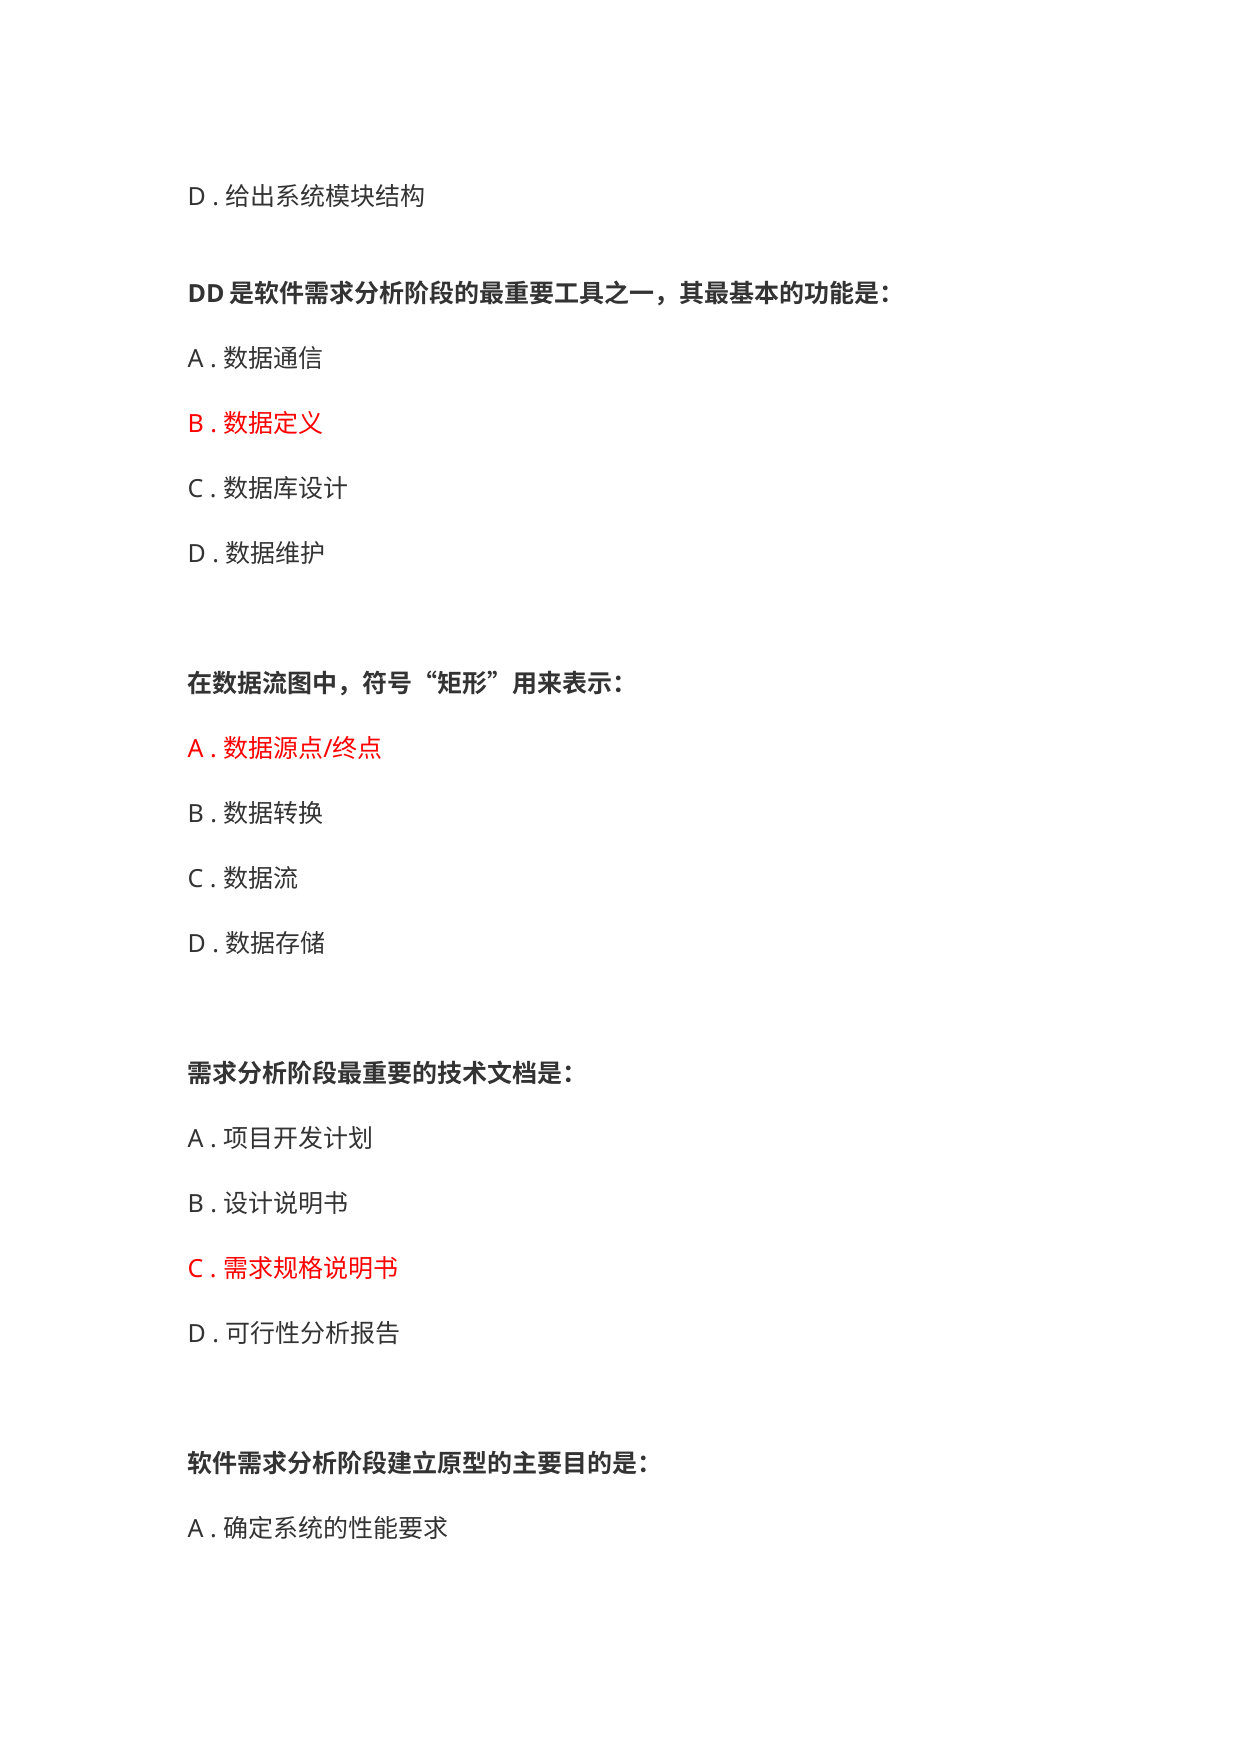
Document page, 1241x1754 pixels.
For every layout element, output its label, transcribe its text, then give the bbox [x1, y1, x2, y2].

text D . 可行性分析报告 [187, 1299, 1053, 1364]
text C . 数据流 [187, 844, 1053, 909]
text B . 数据转换 [187, 779, 1053, 844]
text 软件需求分析阶段建立原型的主要目的是： [187, 1429, 1053, 1494]
text D . 数据维护 [187, 519, 1053, 584]
text D . 数据存储 [187, 909, 1053, 974]
text A . 项目开发计划 [187, 1104, 1053, 1169]
text 在数据流图中，符号“矩形”用来表示： [187, 649, 1053, 714]
text A . 数据通信 [187, 324, 1053, 389]
text A . 确定系统的性能要求 [187, 1494, 1053, 1559]
text C . 数据库设计 [187, 454, 1053, 519]
text B . 设计说明书 [187, 1169, 1053, 1234]
text D . 给出系统模块结构 [187, 162, 1053, 227]
text DD是软件需求分析阶段的最重要工具之一，其最基本的功能是： [187, 259, 1053, 324]
text C . 需求规格说明书 [187, 1234, 1053, 1299]
text 需求分析阶段最重要的技术文档是： [187, 1039, 1053, 1104]
text A . 数据源点/终点 [187, 714, 1053, 779]
text B . 数据定义 [187, 389, 1053, 454]
